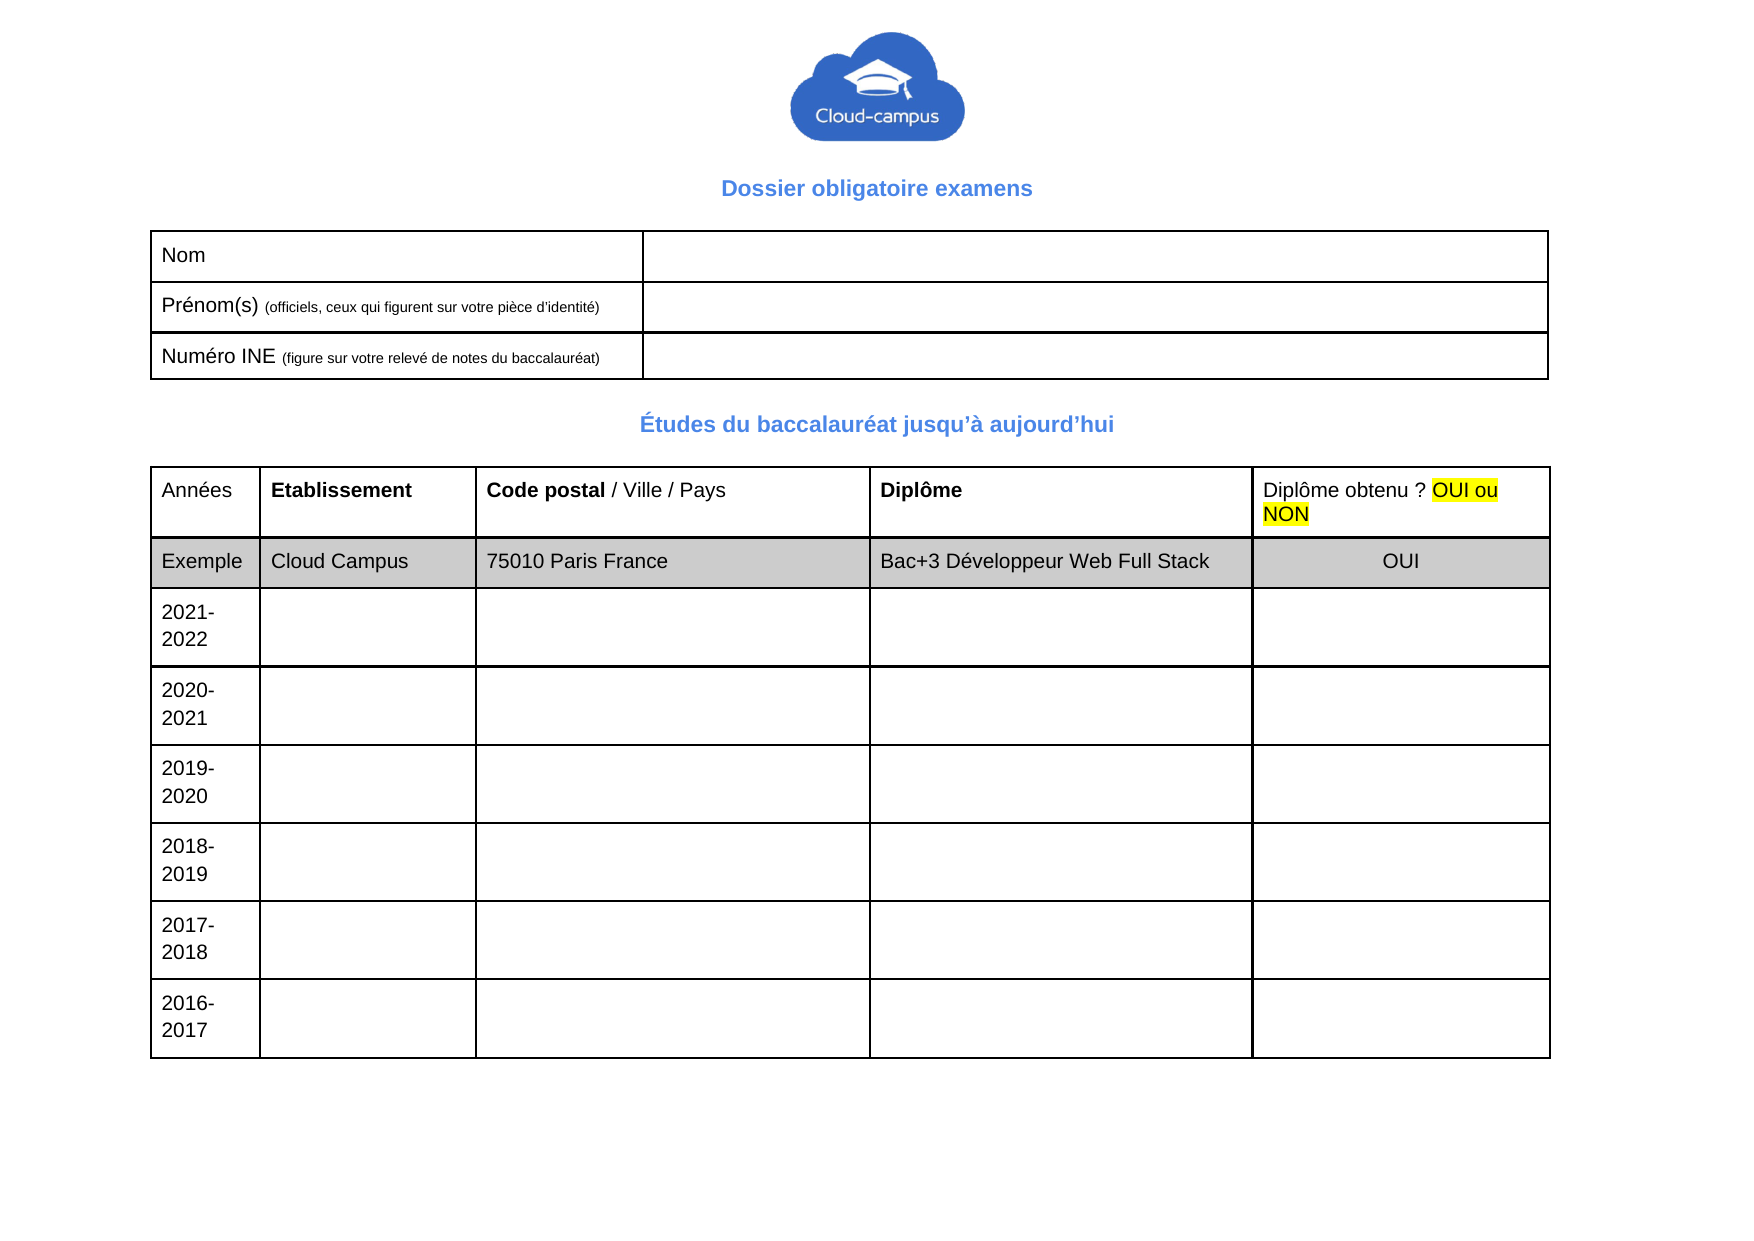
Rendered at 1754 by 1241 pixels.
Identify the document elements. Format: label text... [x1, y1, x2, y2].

table_cell [871, 902, 1251, 978]
table_cell [644, 334, 1547, 378]
table_cell [261, 824, 475, 900]
table_cell OUI [1254, 539, 1549, 587]
table_cell [1254, 668, 1549, 744]
table_header Etablissement [261, 468, 475, 536]
table_cell Exemple [152, 539, 259, 587]
table_cell 2018-2019 [152, 824, 259, 900]
table_cell [477, 746, 869, 822]
table_cell [261, 746, 475, 822]
table_cell 2021-2022 [152, 589, 259, 665]
table_cell [1254, 902, 1549, 978]
table_cell [261, 902, 475, 978]
table_cell [871, 746, 1251, 822]
text Dossier obligatoire examens [150, 175, 1604, 201]
table_cell Cloud Campus [261, 539, 475, 587]
table_cell [261, 668, 475, 744]
table_cell [871, 668, 1251, 744]
table_cell [1254, 824, 1549, 900]
table_cell 2017-2018 [152, 902, 259, 978]
table_cell 2020-2021 [152, 668, 259, 744]
table_cell Numéro INE (figure sur votre relevé de notes du baccalauréat) [152, 334, 642, 378]
table_cell 75010 Paris France [477, 539, 869, 587]
picture [787, 29, 967, 145]
table_cell [871, 980, 1251, 1057]
text Études du baccalauréat jusqu’à aujourd’hui [150, 411, 1604, 437]
table_cell [261, 589, 475, 665]
table_cell [1254, 746, 1549, 822]
table_cell [477, 902, 869, 978]
table_cell Prénom(s) (officiels, ceux qui figurent sur votre pièce d’identité) [152, 283, 642, 331]
table_header Diplôme [871, 468, 1251, 536]
table_header Années [152, 468, 259, 536]
table_cell [1254, 589, 1549, 665]
table_cell [477, 589, 869, 665]
table_cell Bac+3 Développeur Web Full Stack [871, 539, 1251, 587]
table_cell [871, 824, 1251, 900]
table_cell [477, 980, 869, 1057]
table_cell [477, 824, 869, 900]
table_cell 2016-2017 [152, 980, 259, 1057]
table_header Code postal / Ville / Pays [477, 468, 869, 536]
table_cell 2019-2020 [152, 746, 259, 822]
table_cell [261, 980, 475, 1057]
table_header Diplôme obtenu ? OUI ou NON [1254, 468, 1549, 536]
table_header Nom [152, 232, 642, 281]
table_cell [871, 589, 1251, 665]
table_cell [477, 668, 869, 744]
table_header [644, 232, 1547, 281]
table_cell [644, 283, 1547, 331]
table_cell [1254, 980, 1549, 1057]
